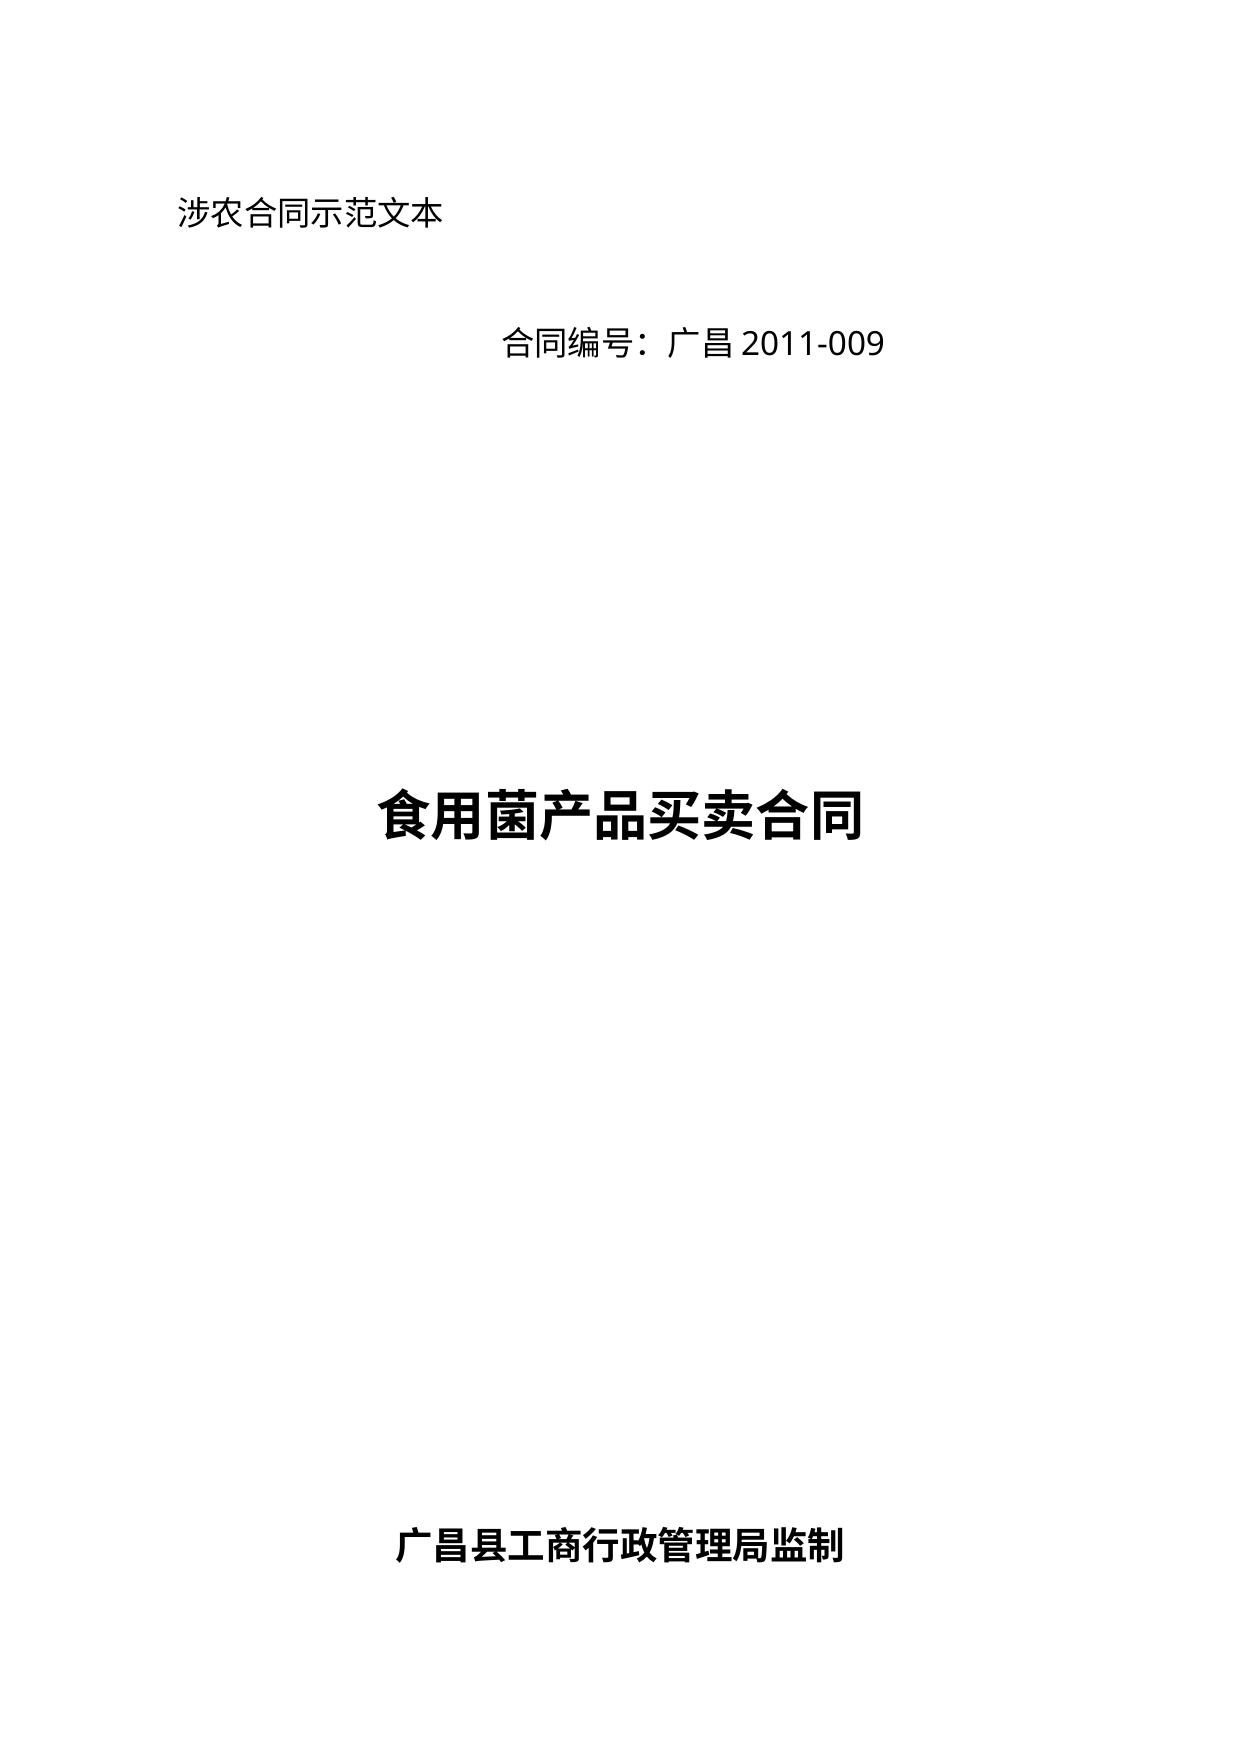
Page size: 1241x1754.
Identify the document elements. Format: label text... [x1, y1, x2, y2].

text 合同编号：广昌2011-009 [177, 308, 1053, 373]
text 广昌县工商行政管理局监制 [177, 1511, 1063, 1576]
text 食用菌产品买卖合同 [177, 763, 1063, 861]
text 涉农合同示范文本 [177, 178, 1063, 243]
